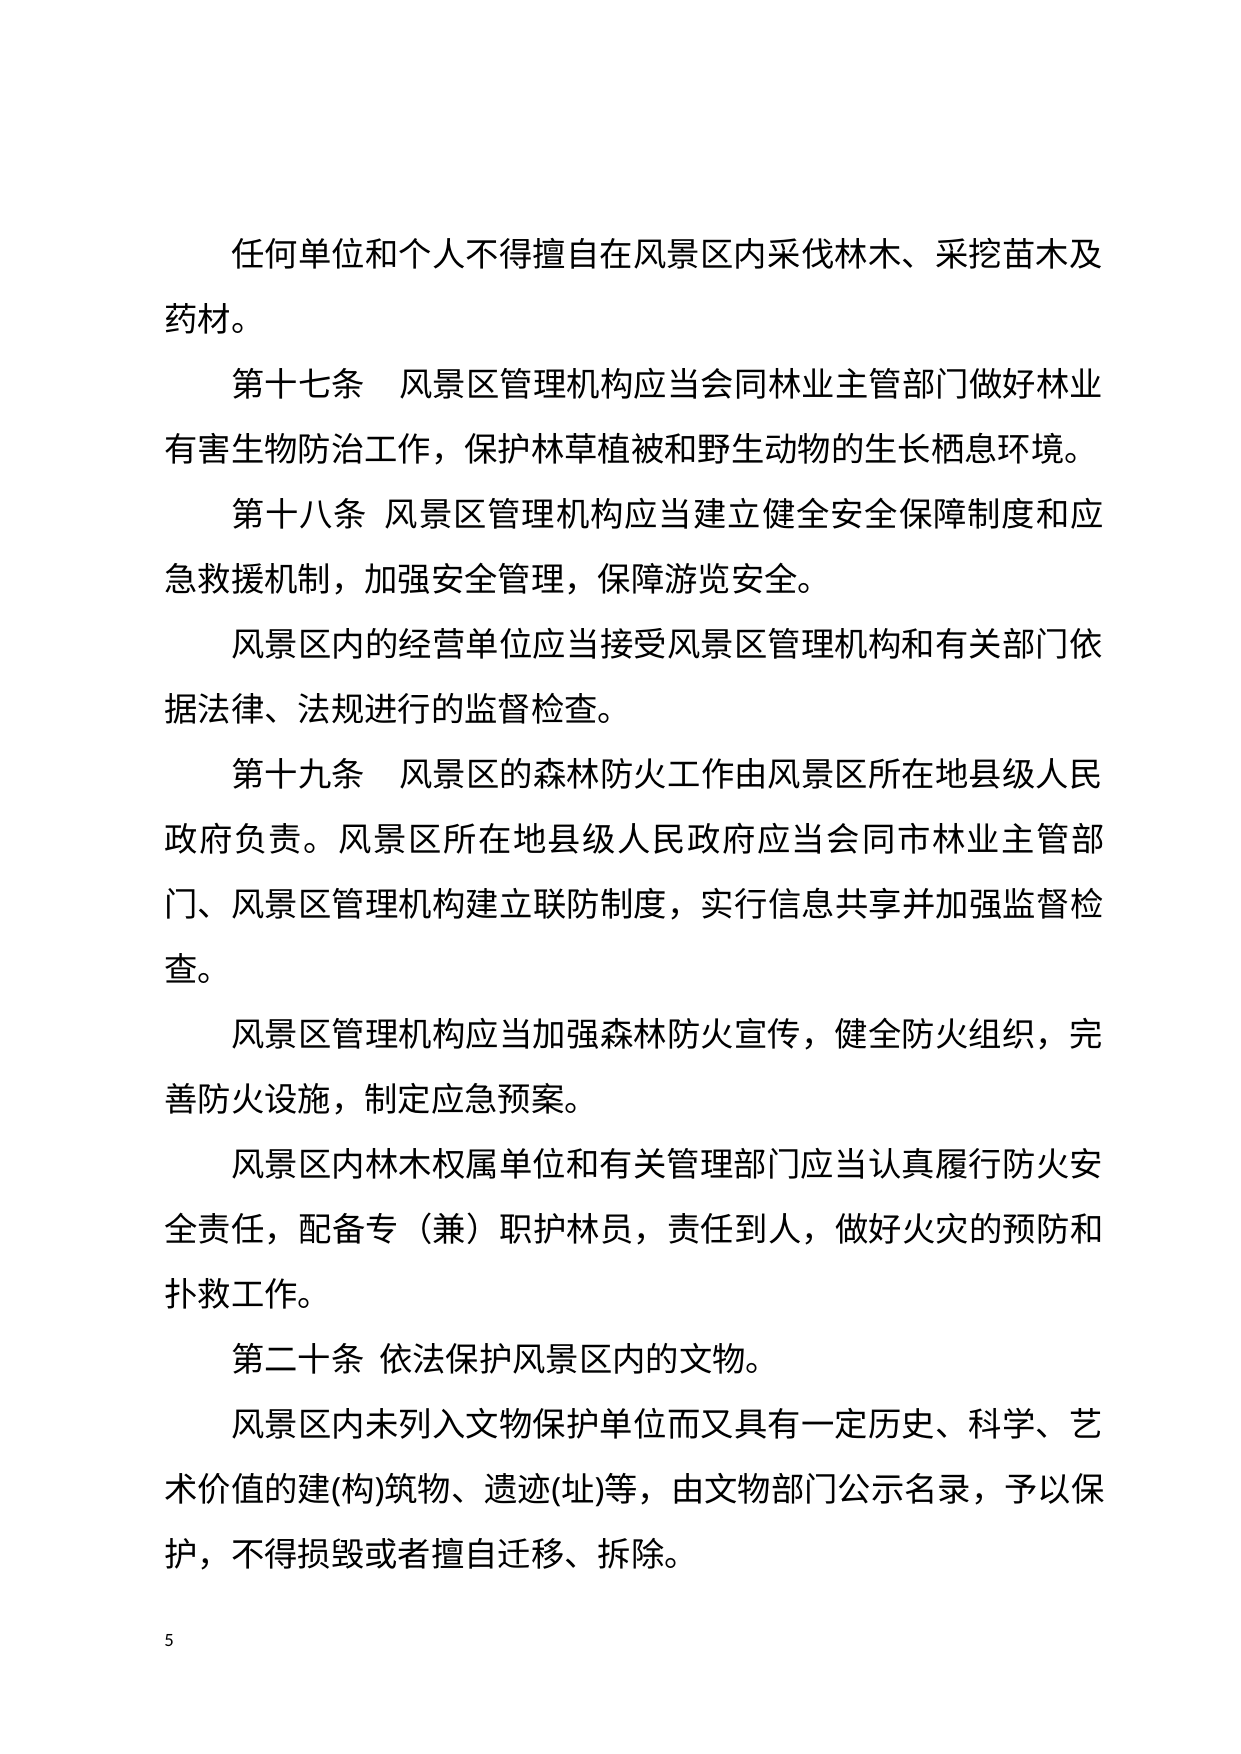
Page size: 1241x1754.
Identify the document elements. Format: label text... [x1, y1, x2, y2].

text 风景区内的经营单位应当接受风景区管理机构和有关部门依据法律、法规进行的监督检查。 [164, 609, 1105, 739]
text 风景区管理机构应当加强森林防火宣传，健全防火组织，完善防火设施，制定应急预案。 [164, 999, 1105, 1129]
text 风景区内未列入文物保护单位而又具有一定历史、科学、艺术价值的建(构)筑物、遗迹(址)等，由文物部门公示名录，予以保护，不得损毁或者擅自迁移、拆除。 [164, 1389, 1105, 1584]
text 第十九条 风景区的森林防火工作由风景区所在地县级人民政府负责。风景区所在地县级人民政府应当会同市林业主管部门、风景区管理机构建立联防制度，实行信息共享并加强监督检查。 [164, 739, 1105, 999]
text 任何单位和个人不得擅自在风景区内采伐林木、采挖苗木及药材。 [164, 219, 1105, 349]
text 第十七条 风景区管理机构应当会同林业主管部门做好林业有害生物防治工作，保护林草植被和野生动物的生长栖息环境。 [164, 349, 1105, 479]
text 第十八条 风景区管理机构应当建立健全安全保障制度和应急救援机制，加强安全管理，保障游览安全。 [164, 479, 1105, 609]
text 第二十条 依法保护风景区内的文物。 [164, 1324, 1105, 1389]
text 风景区内林木权属单位和有关管理部门应当认真履行防火安全责任，配备专（兼）职护林员，责任到人，做好火灾的预防和扑救工作。 [164, 1129, 1105, 1324]
